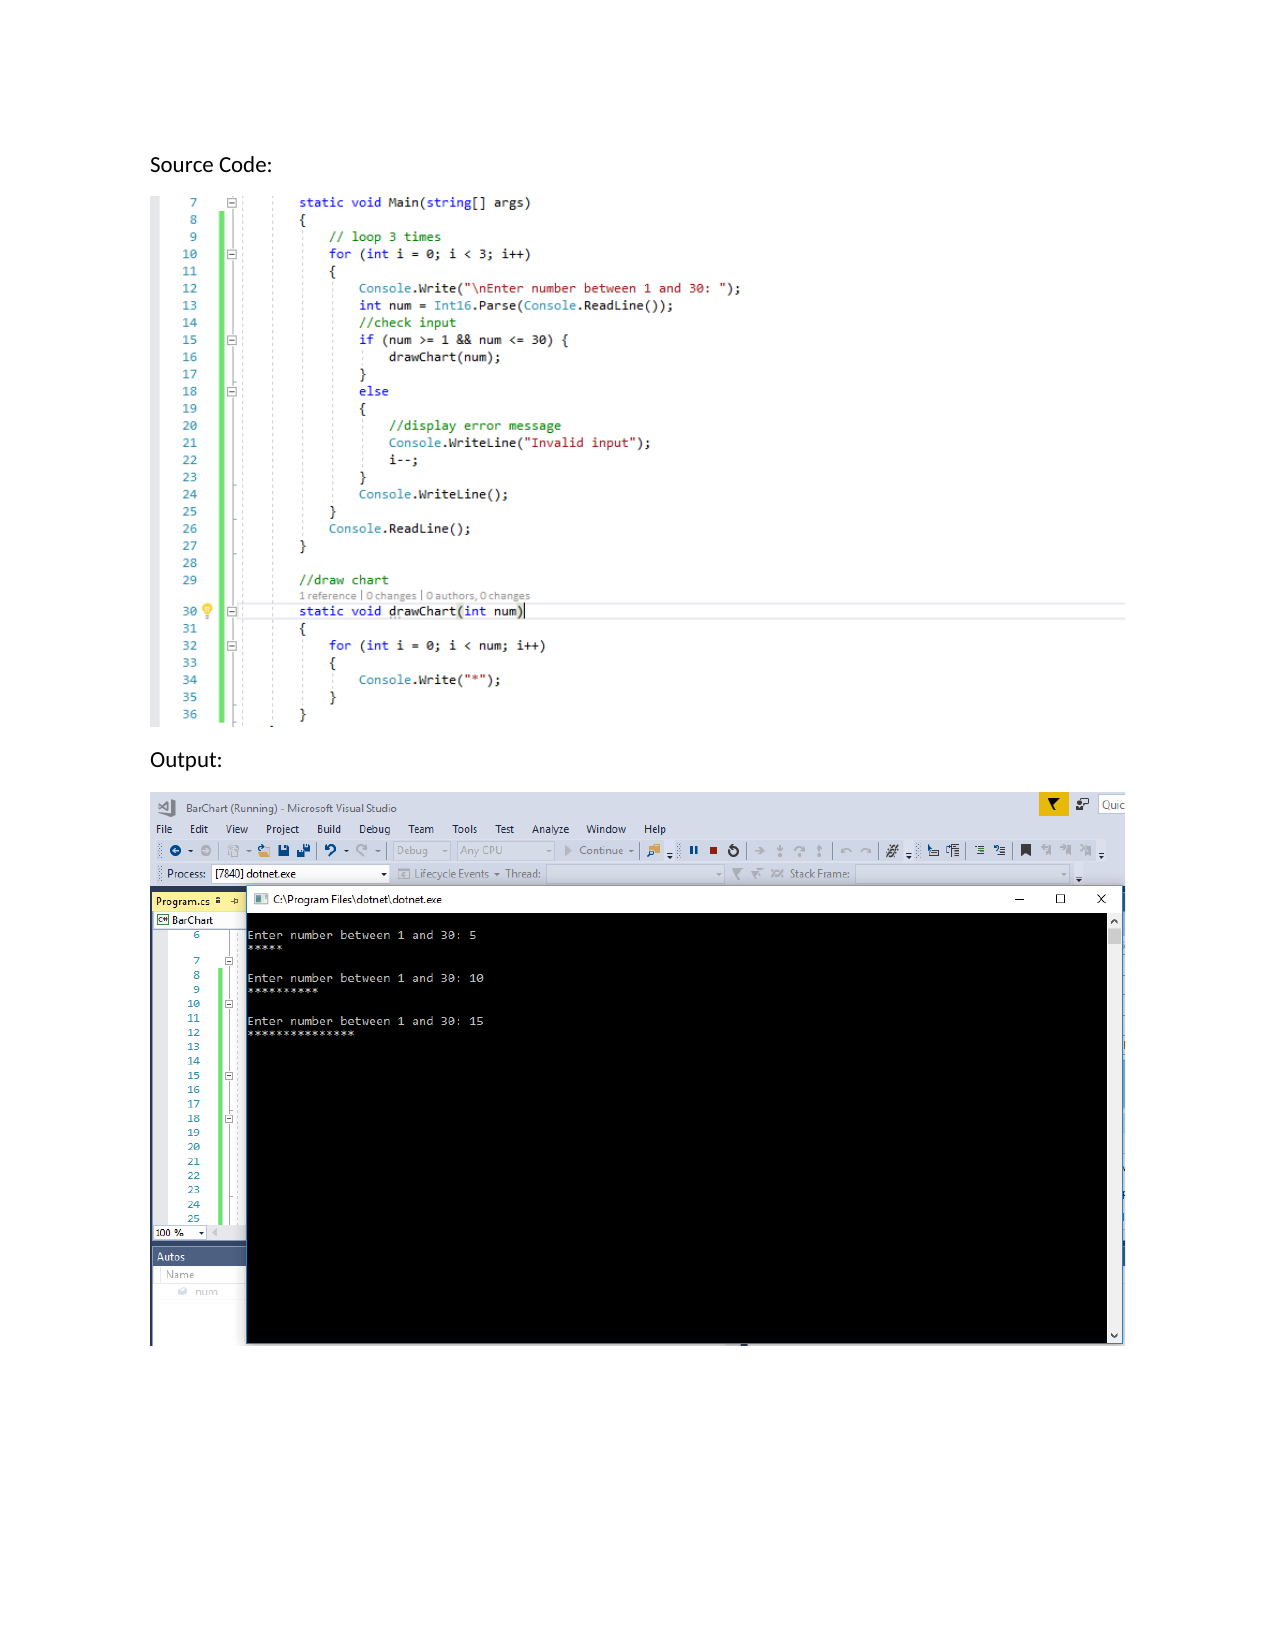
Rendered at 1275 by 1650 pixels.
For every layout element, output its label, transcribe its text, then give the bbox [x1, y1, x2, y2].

text Source Code: [150, 150, 1125, 178]
picture [150, 196, 1125, 727]
text Output: [150, 746, 1125, 773]
picture [150, 792, 1125, 1346]
